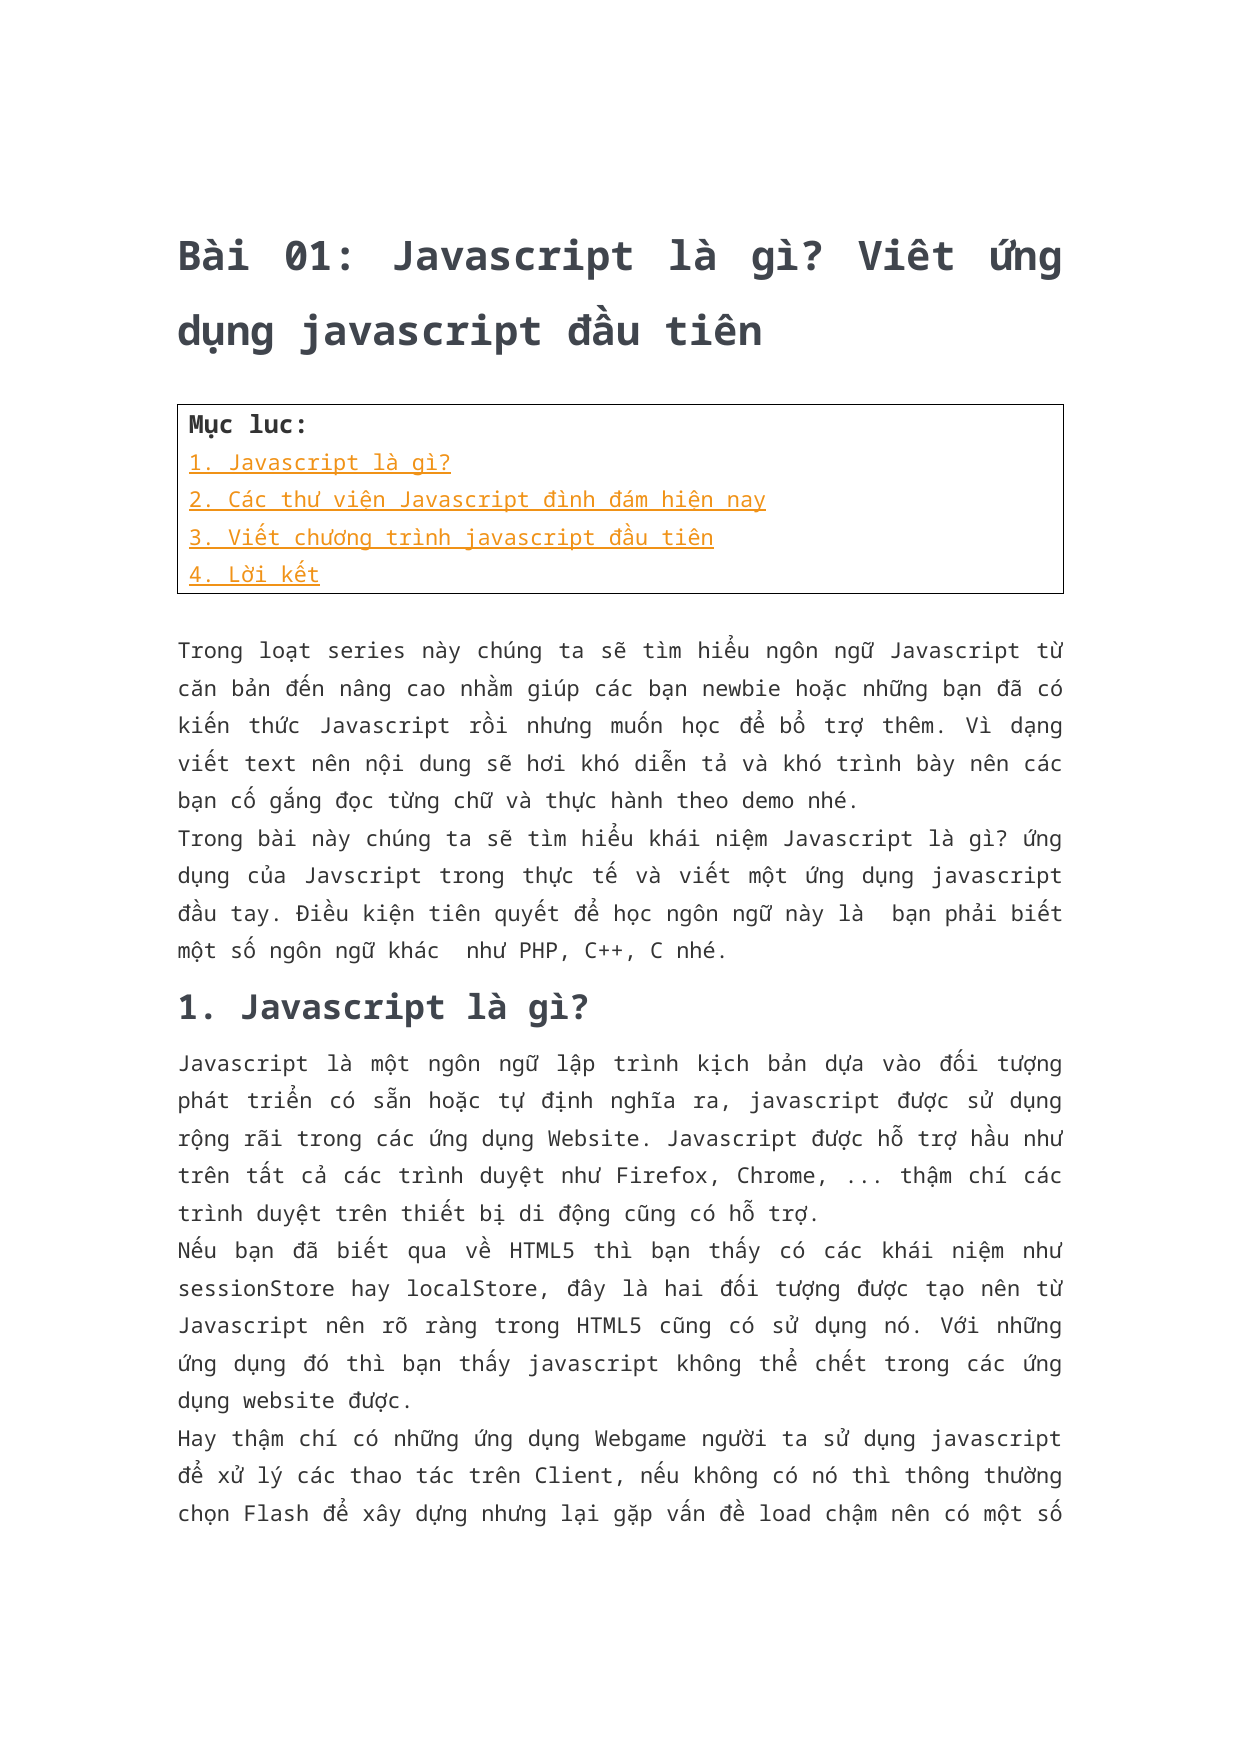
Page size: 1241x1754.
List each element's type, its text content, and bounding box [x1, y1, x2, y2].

subtitle Bài 01: Javascript là gì? Viêt ứng dụng javascript đầu tiên [177, 217, 1063, 367]
subtitle 1. Javascript là gì? [177, 969, 1063, 1044]
text Trong loạt series này chúng ta sẽ tìm hiểu ngôn ngữ Javascript từ căn bản đến nâng cao nhằm giúp các bạn newbie hoặc những bạn đã có kiến thức Javascript rồi nhưng muốn học để bổ trợ thêm. Vì dạng viết text nên nội dung sẽ hơi khó diễn tả và khó trình bày nên các bạn cố gắng đọc từng chữ và thực hành theo demo nhé. [177, 631, 1063, 819]
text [177, 1419, 1063, 1531]
text Javascript là một ngôn ngữ lập trình kịch bản dựa vào đối tượng phát triển có sẵn hoặc tự định nghĩa ra, javascript được sử dụng rộng rãi trong các ứng dụng Website. Javascript được hỗ trợ hầu như trên tất cả các trình duyệt như Firefox, Chrome, ... thậm chí các trình duyệt trên thiết bị di động cũng có hỗ trợ. [177, 1044, 1063, 1231]
table_header Mục luc: 1. Javascript là gì? 2. Các thư viện Javascript đình đám hiện nay 3. Viết chương trình javascript đầu tiên 4. Lời kết [178, 405, 1063, 593]
text Trong bài này chúng ta sẽ tìm hiểu khái niệm Javascript là gì? ứng dụng của Javscript trong thực tế và viết một ứng dụng javascript đầu tay. Điều kiện tiên quyết để học ngôn ngữ này là bạn phải biết một số ngôn ngữ khác như PHP, C++, C nhé. [177, 819, 1063, 969]
text Nếu bạn đã biết qua về HTML5 thì bạn thấy có các khái niệm như sessionStore hay localStore, đây là hai đối tượng được tạo nên từ Javascript nên rõ ràng trong HTML5 cũng có sử dụng nó. Với những ứng dụng đó thì bạn thấy javascript không thể chết trong các ứng dụng website được. [177, 1231, 1063, 1419]
